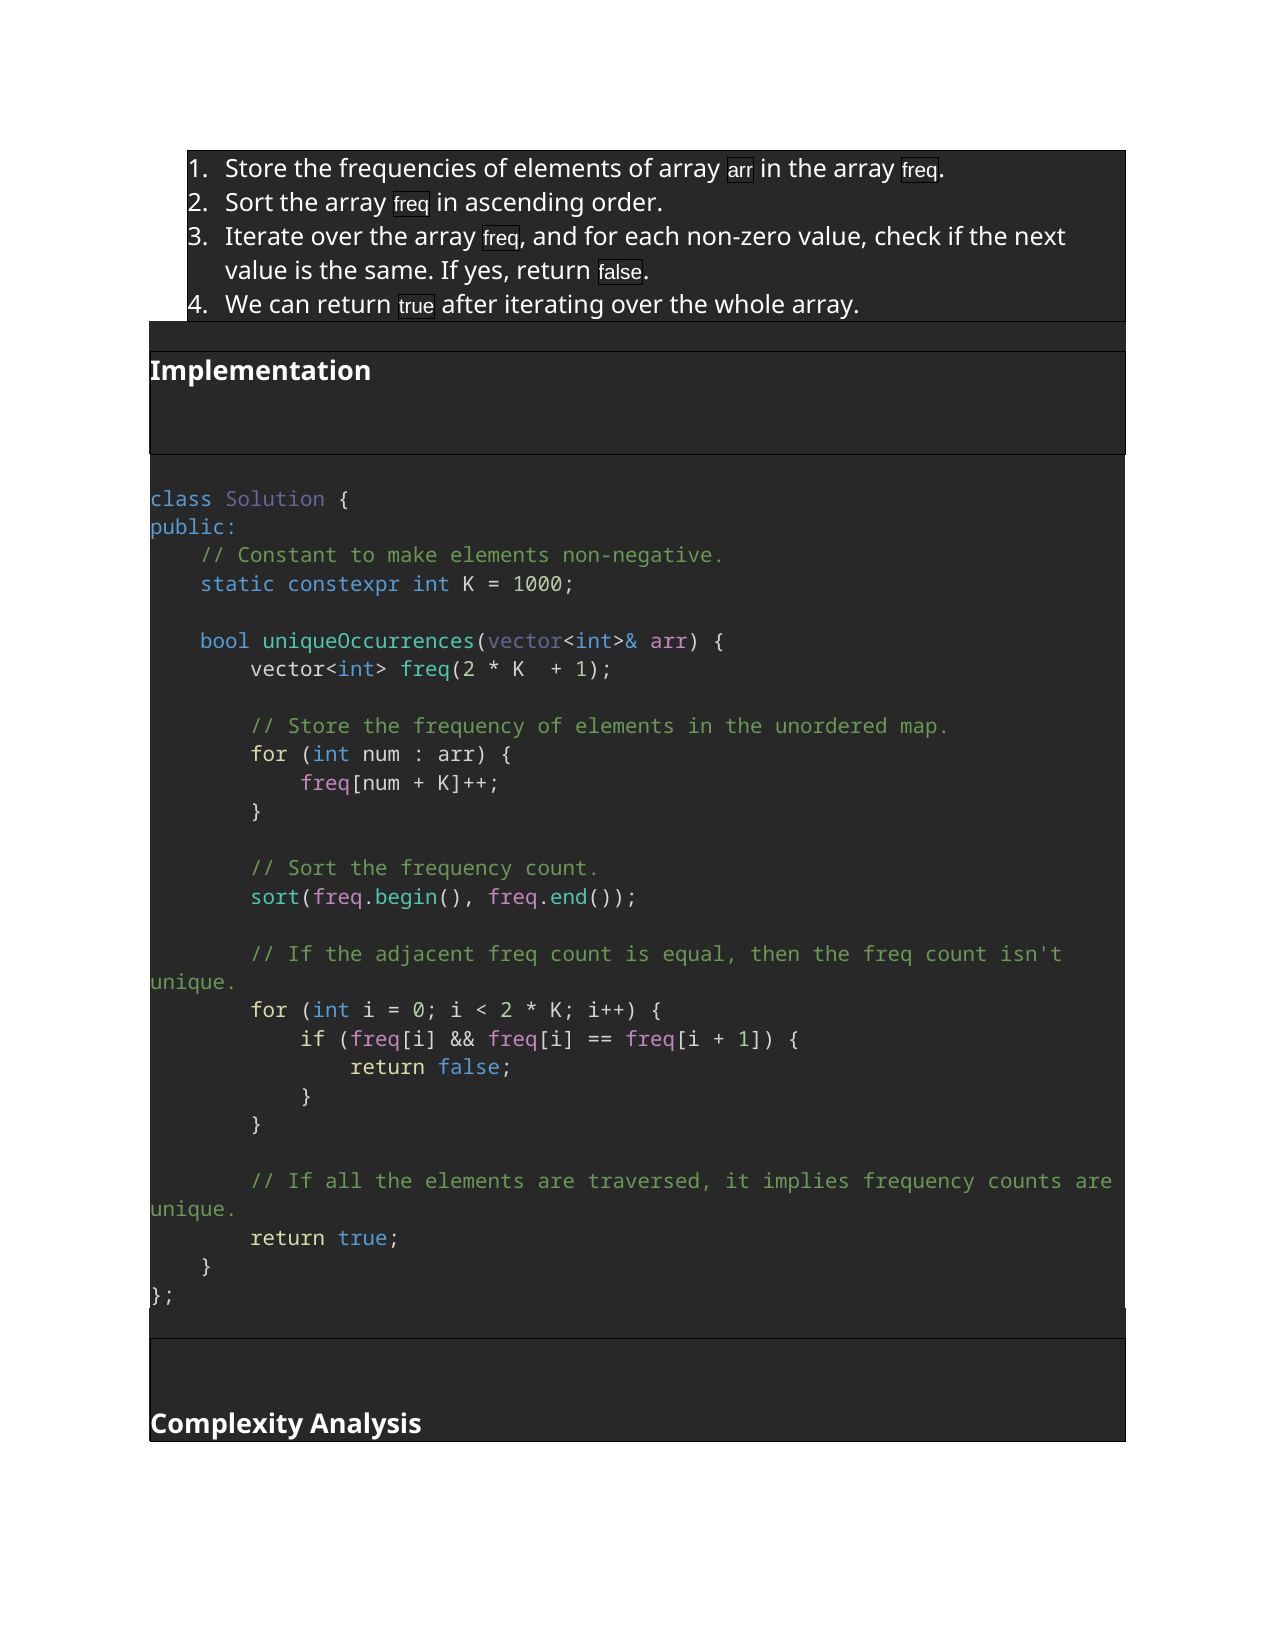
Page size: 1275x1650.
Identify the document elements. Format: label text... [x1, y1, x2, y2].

text return false; [150, 1052, 1125, 1081]
text Complexity Analysis [151, 1403, 1125, 1441]
text for (int num : arr) { [150, 739, 1125, 768]
text } [150, 796, 1125, 825]
text sort(freq.begin(), freq.end()); [150, 882, 1125, 910]
list We can return true after iterating over the whole array. [188, 286, 1125, 321]
text vector<int> freq(2 * K + 1); [150, 654, 1125, 683]
list Iterate over the array freq, and for each non-zero value, check if the next value is the same. If yes, return false. [188, 218, 1125, 286]
text // If the adjacent freq count is equal, then the freq count isn't unique. [150, 939, 1125, 996]
text freq[num + K]++; [150, 768, 1125, 796]
text // If all the elements are traversed, it implies frequency counts are unique. [150, 1166, 1125, 1223]
text } [150, 1109, 1125, 1138]
text public: [150, 512, 1125, 541]
list Store the frequencies of elements of array arr in the array freq. [188, 151, 1125, 184]
text if (freq[i] && freq[i] == freq[i + 1]) { [150, 1024, 1125, 1052]
text return true; [150, 1223, 1125, 1251]
text } [150, 1251, 1125, 1280]
text bool uniqueOccurrences(vector<int>& arr) { [150, 626, 1125, 654]
list Sort the array freq in ascending order. [188, 184, 1125, 218]
text } [150, 1081, 1125, 1109]
text // Sort the frequency count. [150, 853, 1125, 882]
text // Store the frequency of elements in the unordered map. [150, 711, 1125, 739]
text // Constant to make elements non-negative. [150, 541, 1125, 569]
text }; [150, 1280, 1125, 1308]
text class Solution { [150, 484, 1125, 512]
text Implementation [151, 352, 1125, 388]
text static constexpr int K = 1000; [150, 569, 1125, 597]
text for (int i = 0; i < 2 * K; i++) { [150, 996, 1125, 1024]
